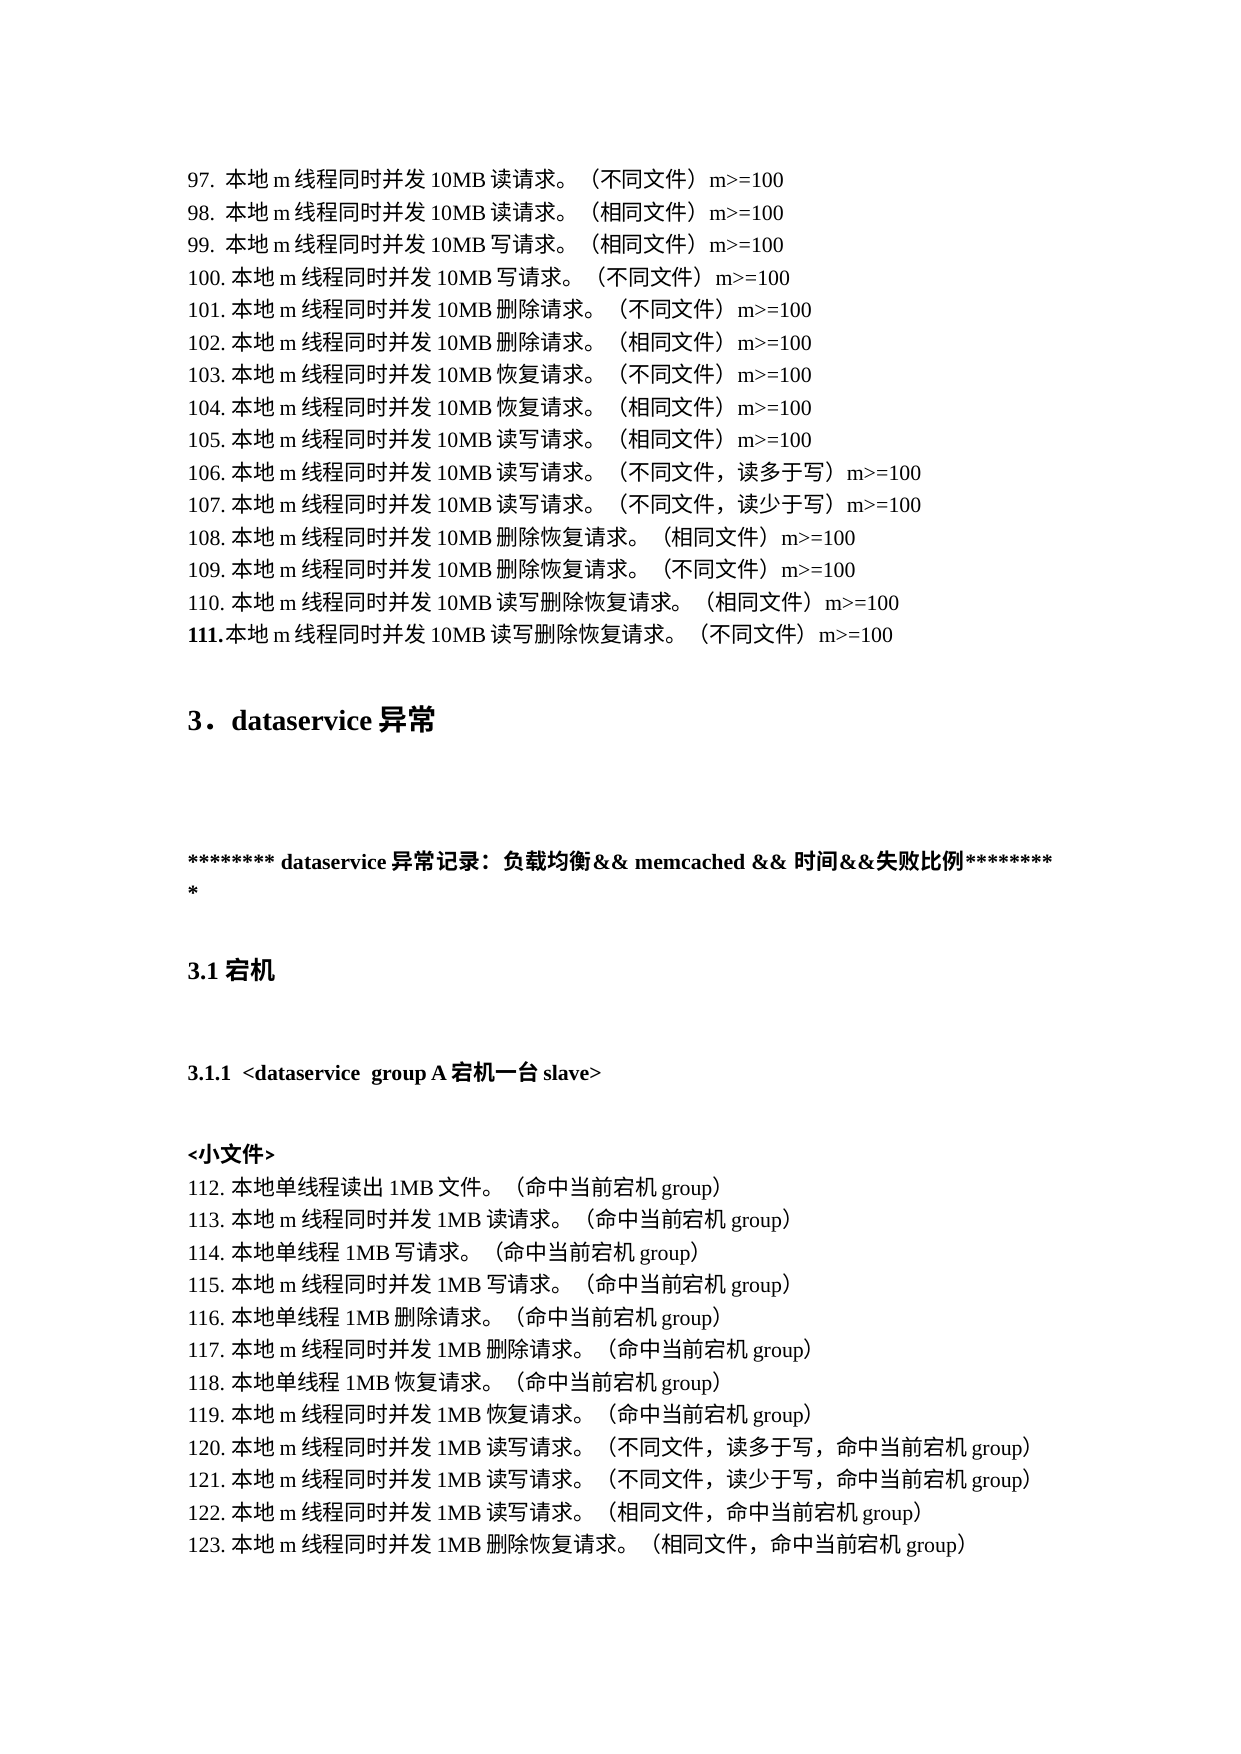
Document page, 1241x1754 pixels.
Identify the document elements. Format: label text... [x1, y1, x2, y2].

subtitle 3．dataservice异常 [187, 685, 1053, 750]
list 本地m线程同时并发1MB恢复请求。（命中当前宕机group） [187, 1397, 1053, 1429]
list 本地单线程读出1MB文件。（命中当前宕机group） [187, 1169, 1053, 1202]
subtitle 3.1 宕机 [187, 936, 1053, 1001]
list 本地m线程同时并发1MB读写请求。（不同文件，读少于写，命中当前宕机group） [187, 1462, 1053, 1494]
list 本地m线程同时并发1MB写请求。（命中当前宕机group） [187, 1267, 1053, 1299]
list 本地m线程同时并发10MB读写删除恢复请求。（不同文件）m>=100 [187, 617, 1053, 649]
text ******** dataservice异常记录：负载均衡&& memcached && 时间&&失败比例********* [187, 844, 1053, 909]
list 本地单线程1MB删除请求。（命中当前宕机group） [187, 1299, 1053, 1332]
list 本地m线程同时并发10MB删除请求。（相同文件）m>=100 [187, 324, 1053, 357]
list 本地m线程同时并发1MB读写请求。（相同文件，命中当前宕机group） [187, 1494, 1053, 1527]
list 本地m线程同时并发10MB读写请求。（相同文件）m>=100 [187, 422, 1053, 454]
list 本地m线程同时并发1MB读写请求。（不同文件，读多于写，命中当前宕机group） [187, 1429, 1053, 1462]
list 本地单线程1MB恢复请求。（命中当前宕机group） [187, 1364, 1053, 1397]
list 本地m线程同时并发10MB恢复请求。（相同文件）m>=100 [187, 389, 1053, 422]
list 本地m线程同时并发10MB读请求。（不同文件）m>=100 [187, 162, 1053, 194]
list 本地单线程1MB写请求。（命中当前宕机group） [187, 1234, 1053, 1267]
list 本地m线程同时并发10MB读写删除恢复请求。（相同文件）m>=100 [187, 584, 1053, 617]
list 本地m线程同时并发10MB恢复请求。（不同文件）m>=100 [187, 357, 1053, 389]
list 本地m线程同时并发10MB读请求。（相同文件）m>=100 [187, 194, 1053, 227]
text <小文件> [187, 1137, 1053, 1169]
list 本地m线程同时并发10MB删除请求。（不同文件）m>=100 [187, 292, 1053, 324]
list 本地m线程同时并发1MB读请求。（命中当前宕机group） [187, 1202, 1053, 1234]
list 本地m线程同时并发10MB写请求。（相同文件）m>=100 [187, 227, 1053, 259]
list 本地m线程同时并发10MB删除恢复请求。（不同文件）m>=100 [187, 552, 1053, 584]
list 本地m线程同时并发10MB写请求。（不同文件）m>=100 [187, 259, 1053, 292]
subtitle 3.1.1 <dataservice group A宕机一台slave> [187, 1054, 1053, 1087]
list 本地m线程同时并发1MB删除恢复请求。（相同文件，命中当前宕机group） [187, 1527, 1053, 1559]
list 本地m线程同时并发1MB删除请求。（命中当前宕机group） [187, 1332, 1053, 1364]
list 本地m线程同时并发10MB读写请求。（不同文件，读少于写）m>=100 [187, 487, 1053, 519]
list 本地m线程同时并发10MB读写请求。（不同文件，读多于写）m>=100 [187, 454, 1053, 487]
list 本地m线程同时并发10MB删除恢复请求。（相同文件）m>=100 [187, 519, 1053, 552]
